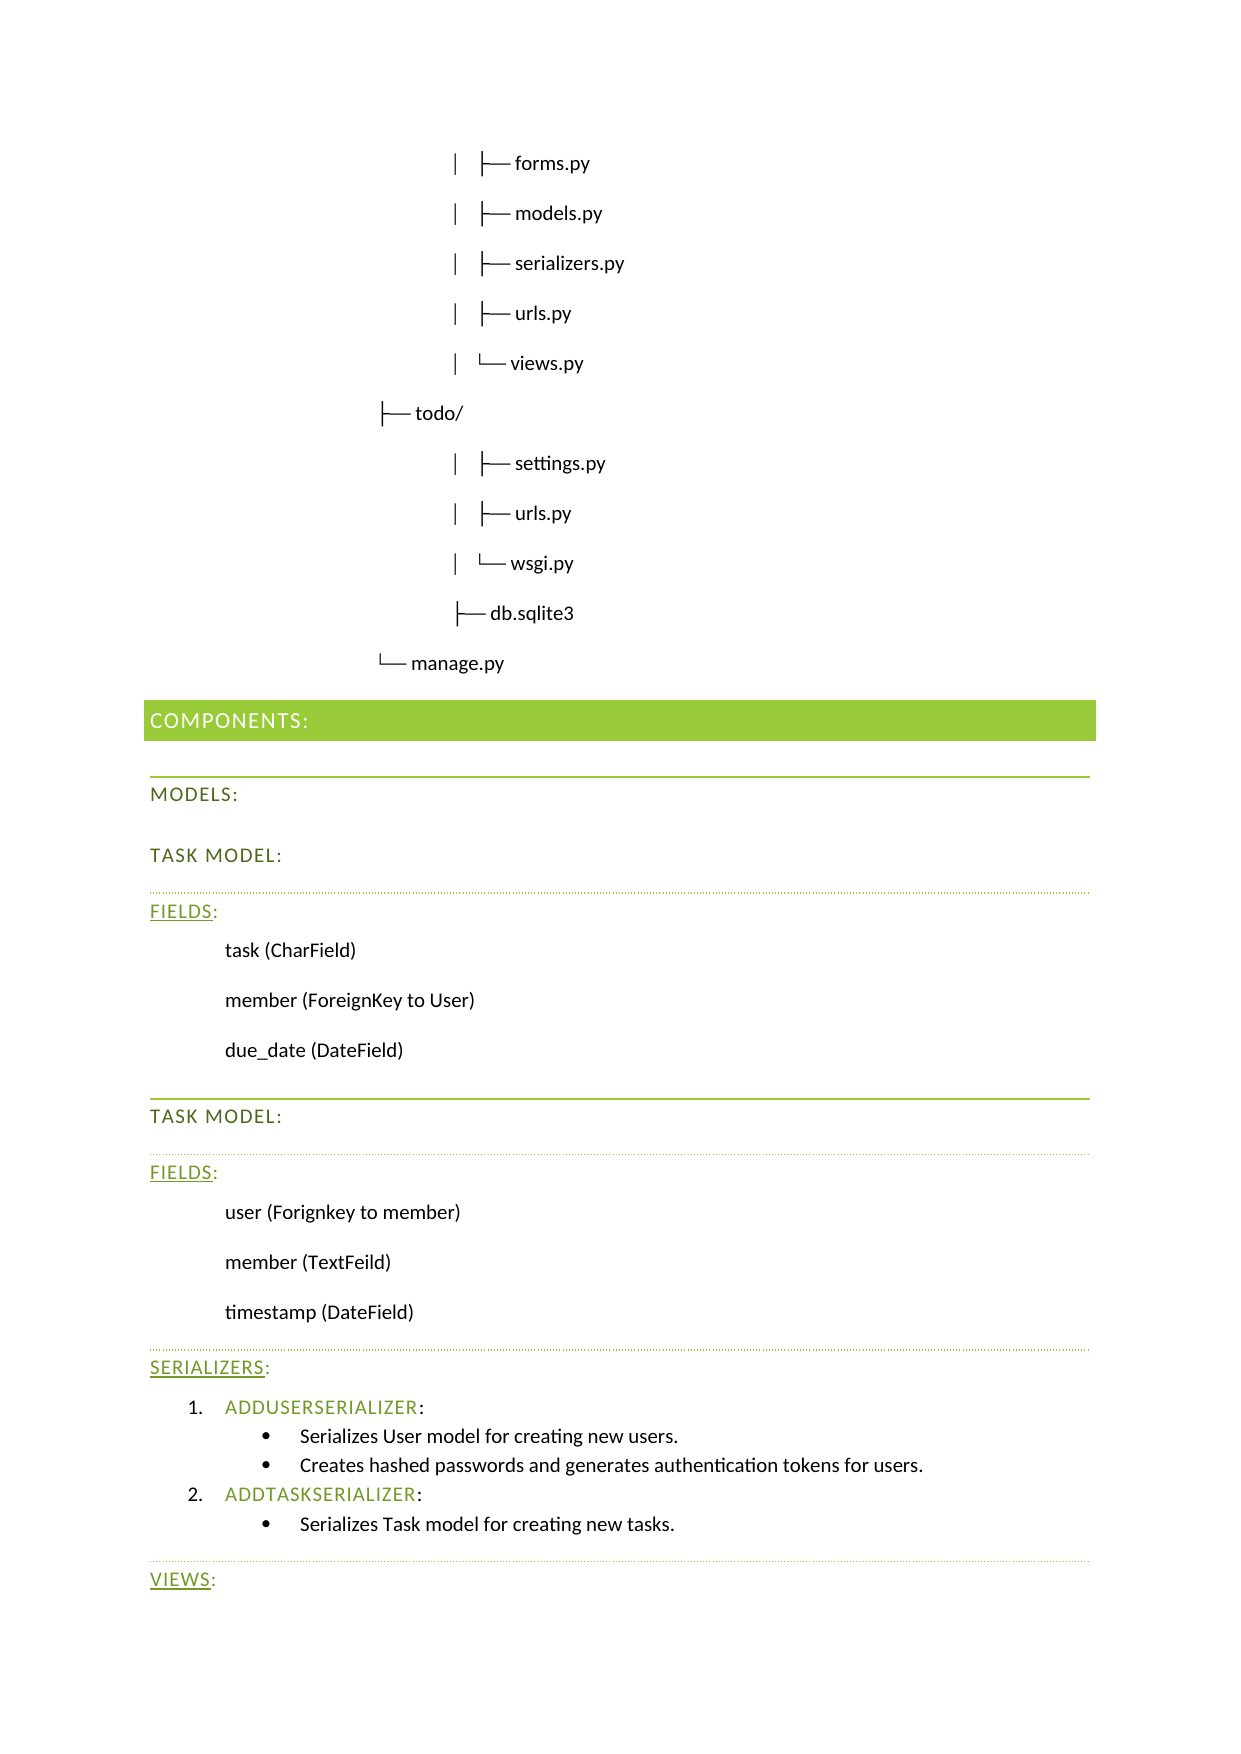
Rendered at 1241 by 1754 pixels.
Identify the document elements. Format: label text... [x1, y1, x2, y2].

text │ ├── forms.py [450, 150, 1090, 175]
text timestamp (DateField) [225, 1299, 1090, 1324]
subtitle Task Model: [150, 836, 1090, 867]
text ├── todo/ [375, 400, 1090, 425]
text │ ├── models.py [450, 200, 1090, 225]
subtitle Fields: [150, 1153, 1090, 1185]
list Serializes User model for creating new users. [262, 1423, 1090, 1449]
text member (ForeignKey to User) [225, 987, 1090, 1013]
list addtaskserializer: [187, 1482, 1090, 1507]
subtitle Fields: [150, 892, 1090, 923]
list Serializes Task model for creating new tasks. [262, 1511, 1090, 1536]
text due_date (DateField) [225, 1037, 1090, 1063]
list adduserserializer: [187, 1394, 1090, 1419]
subtitle Models: [150, 778, 1090, 807]
text user (Forignkey to member) [225, 1199, 1090, 1224]
text │ ├── settings.py [450, 450, 1090, 475]
text │ ├── urls.py [450, 500, 1090, 525]
list Creates hashed passwords and generates authentication tokens for users. [262, 1452, 1090, 1478]
text │ ├── urls.py [450, 300, 1090, 325]
text │ └── wsgi.py [450, 550, 1090, 575]
subtitle Serializers: [150, 1349, 1090, 1380]
text task (CharField) [225, 937, 1090, 963]
text │ └── views.py [450, 350, 1090, 375]
subtitle Task Model: [150, 1100, 1090, 1129]
text ├── db.sqlite3 [450, 600, 1090, 625]
subtitle Components: [150, 706, 1090, 734]
text member (TextFeild) [225, 1249, 1090, 1274]
text │ ├── serializers.py [450, 250, 1090, 275]
subtitle Views: [150, 1561, 1090, 1592]
text └── manage.py [375, 650, 1090, 675]
